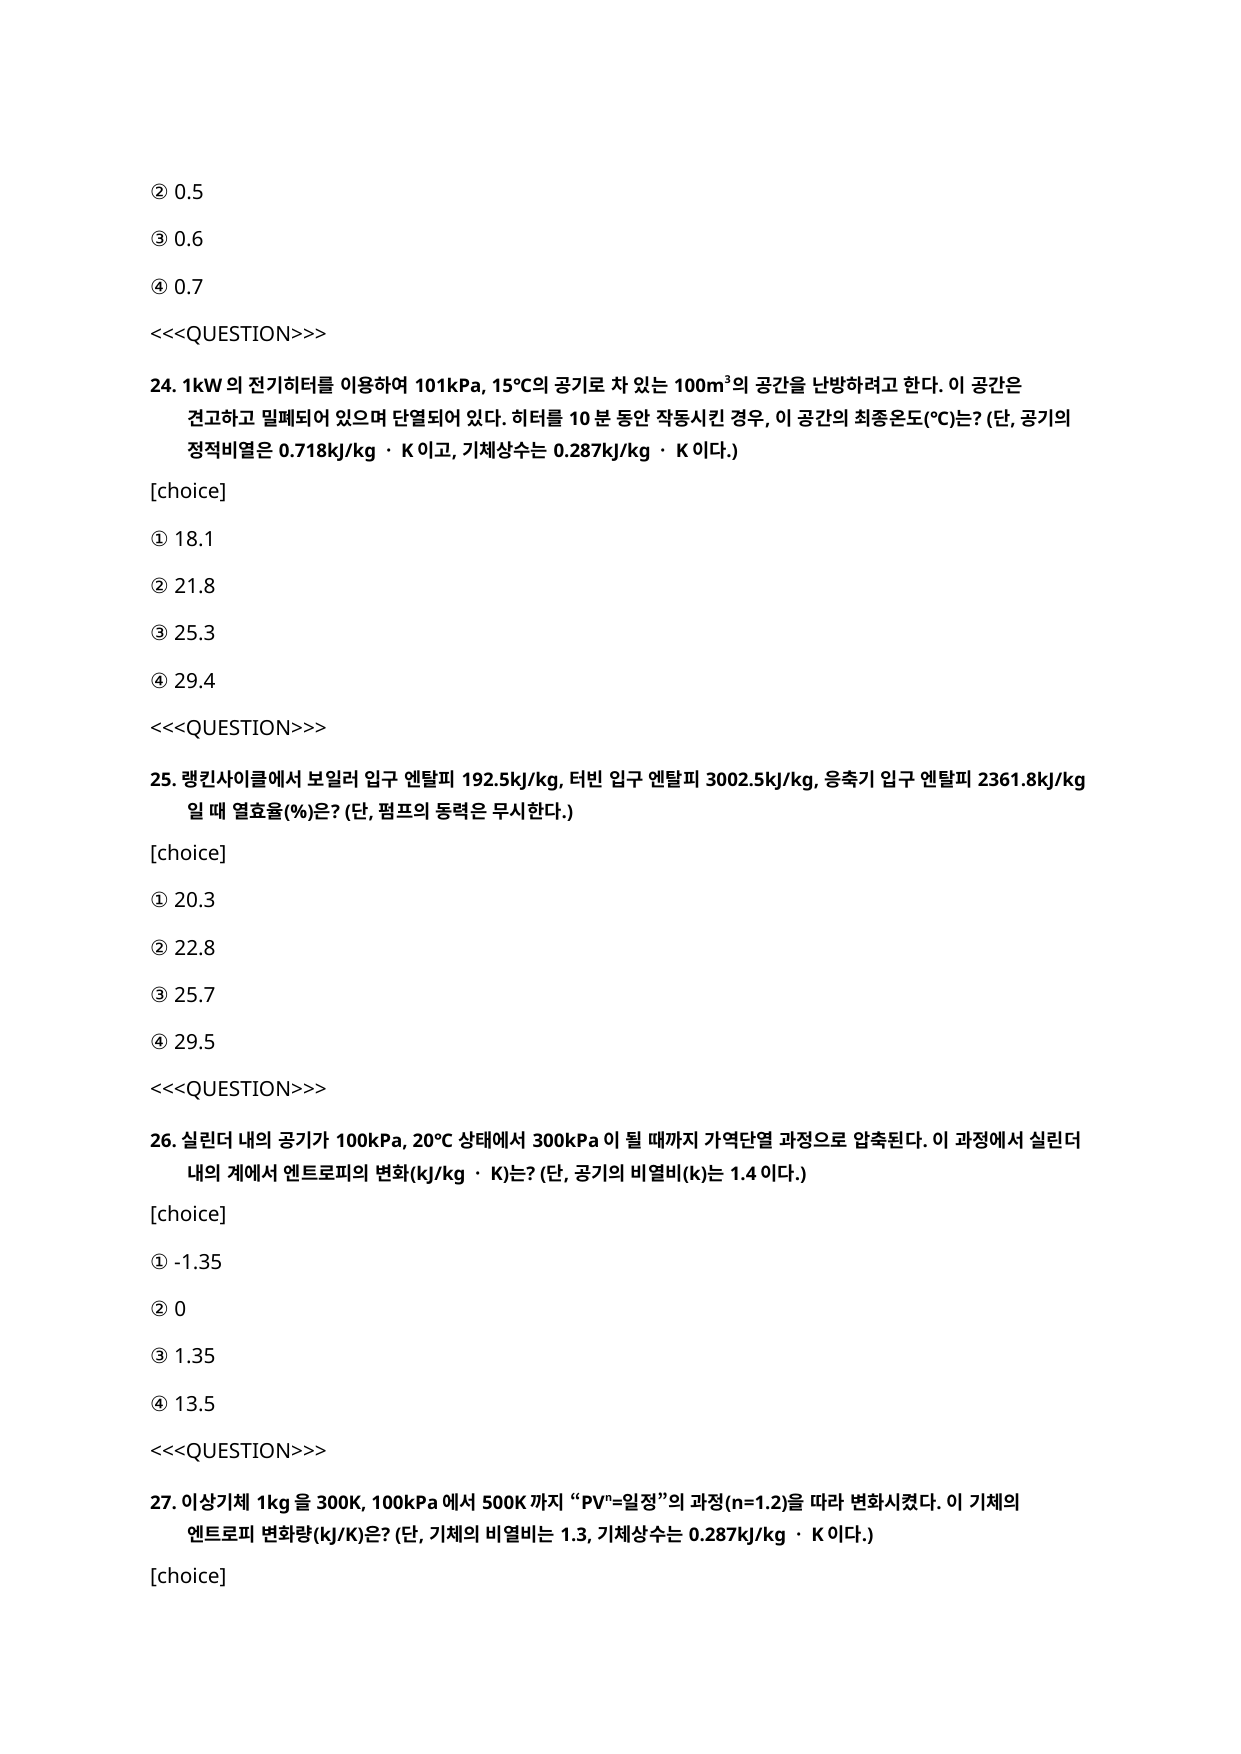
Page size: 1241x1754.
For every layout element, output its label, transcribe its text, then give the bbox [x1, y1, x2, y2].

text <<<QUESTION>>> [150, 319, 1090, 347]
text ③ 25.3 [150, 618, 1090, 647]
text ② 0.5 [150, 177, 1090, 206]
text [choice] [150, 477, 1090, 505]
text ② 0 [150, 1294, 1090, 1323]
text ③ 25.7 [150, 980, 1090, 1008]
text ② 21.8 [150, 571, 1090, 600]
text 25. 랭킨사이클에서 보일러 입구 엔탈피 192.5kJ/kg, 터빈 입구 엔탈피 3002.5kJ/kg, 응축기 입구 엔탈피 2361.8kJ/kg일 때 열효율(%)은? (단, 펌프의 동력은 무시한다.) [150, 764, 1090, 824]
text ① -1.35 [150, 1247, 1090, 1275]
text ④ 13.5 [150, 1389, 1090, 1417]
text ① 20.3 [150, 885, 1090, 914]
text ③ 0.6 [150, 224, 1090, 253]
text 27. 이상기체 1kg을 300K, 100kPa에서 500K까지 “PVn=일정”의 과정(n=1.2)을 따라 변화시켰다. 이 기체의 엔트로피 변화량(kJ/K)은? (단, 기체의 비열비는 1.3, 기체상수는 0.287kJ/kgㆍK이다.) [150, 1487, 1090, 1547]
text ① 18.1 [150, 524, 1090, 552]
text ④ 29.5 [150, 1027, 1090, 1056]
text ③ 1.35 [150, 1341, 1090, 1370]
text 26. 실린더 내의 공기가 100kPa, 20℃ 상태에서 300kPa이 될 때까지 가역단열 과정으로 압축된다. 이 과정에서 실린더 내의 계에서 엔트로피의 변화(kJ/kgㆍK)는? (단, 공기의 비열비(k)는 1.4이다.) [150, 1126, 1090, 1186]
text ④ 29.4 [150, 666, 1090, 694]
text <<<QUESTION>>> [150, 713, 1090, 742]
text 24. 1kW의 전기히터를 이용하여 101kPa, 15℃의 공기로 차 있는 100m3의 공간을 난방하려고 한다. 이 공간은 견고하고 밀폐되어 있으며 단열되어 있다. 히터를 10분 동안 작동시킨 경우, 이 공간의 최종온도(℃)는? (단, 공기의 정적비열은 0.718kJ/kgㆍK이고, 기체상수는 0.287kJ/kgㆍK이다.) [150, 371, 1090, 463]
text ④ 0.7 [150, 272, 1090, 300]
text [choice] [150, 1561, 1090, 1589]
text [choice] [150, 1199, 1090, 1228]
text [choice] [150, 838, 1090, 867]
text <<<QUESTION>>> [150, 1074, 1090, 1103]
text ② 22.8 [150, 933, 1090, 961]
text <<<QUESTION>>> [150, 1436, 1090, 1464]
